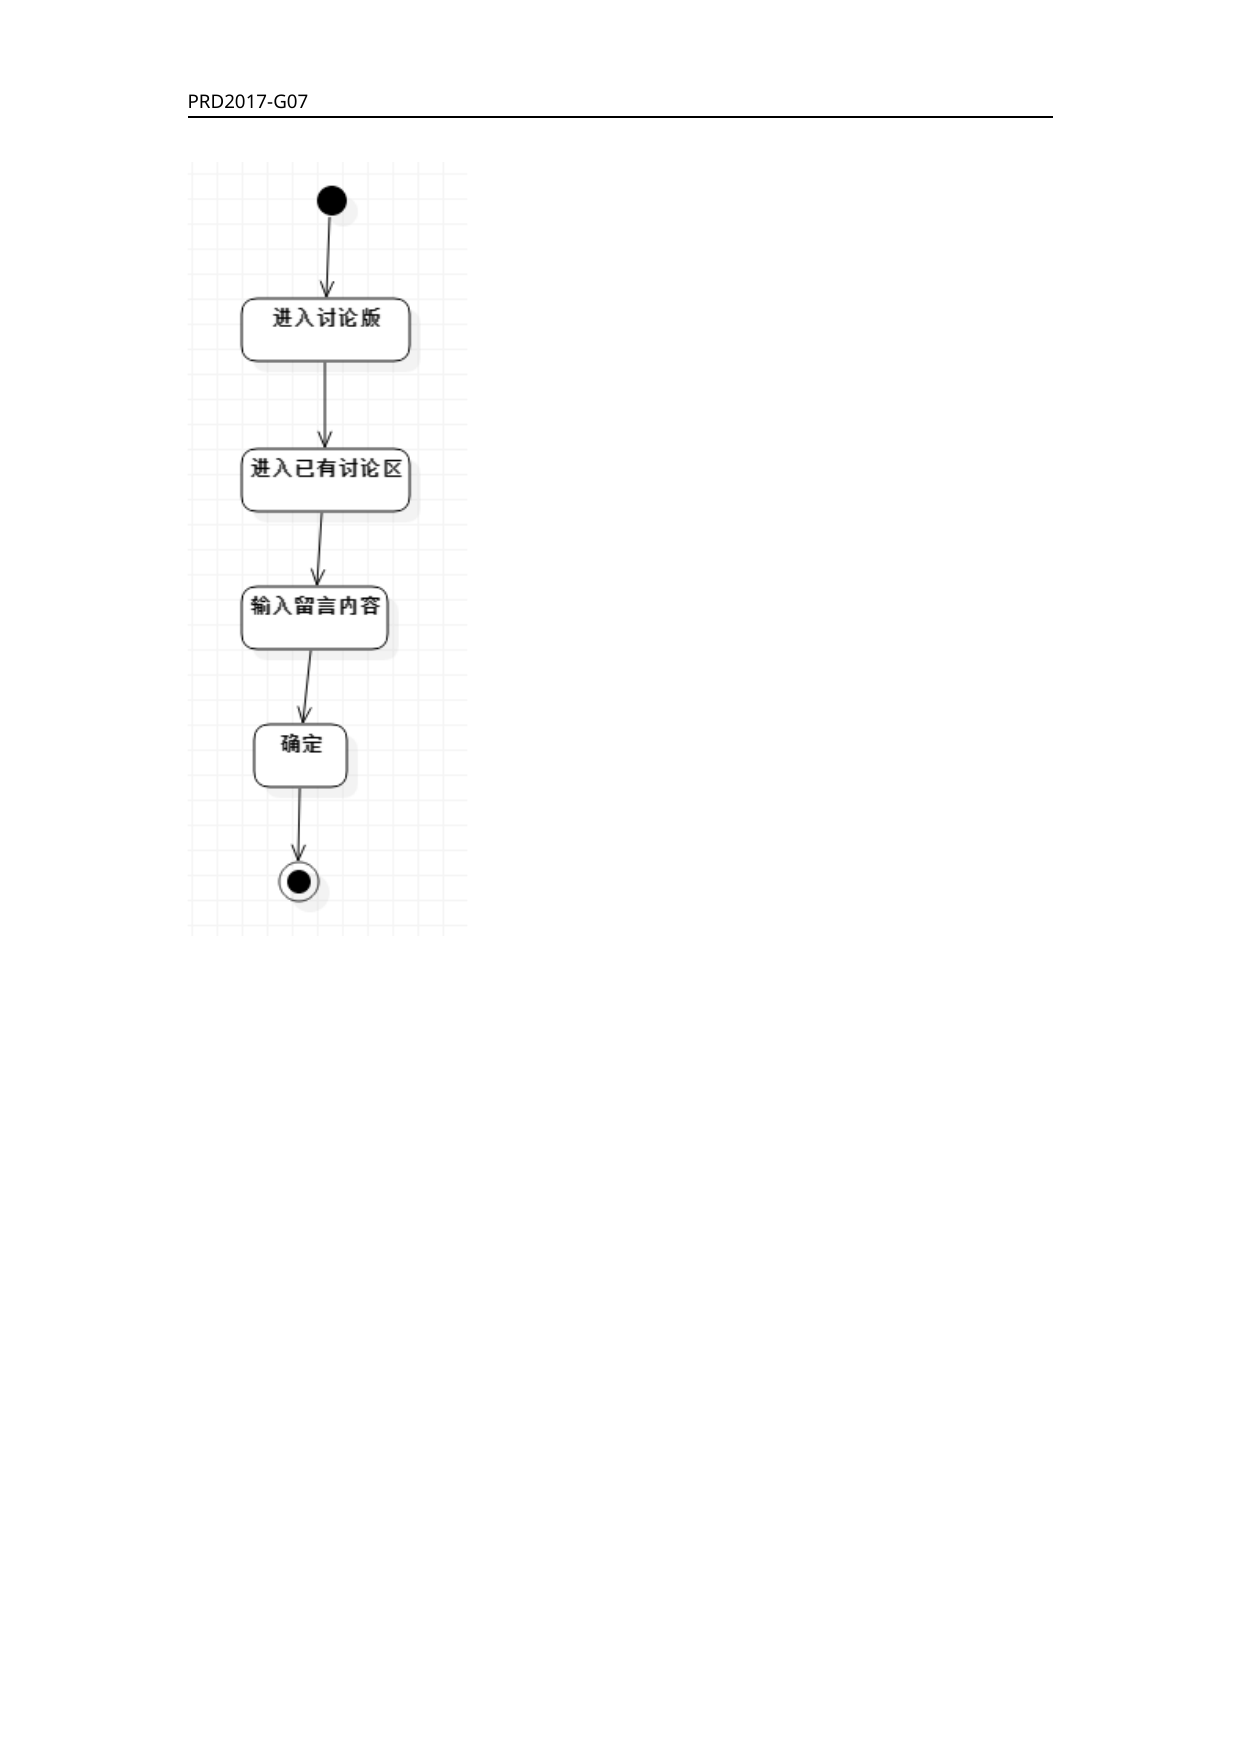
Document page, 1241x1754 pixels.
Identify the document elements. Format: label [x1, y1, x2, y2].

picture [187, 162, 468, 936]
